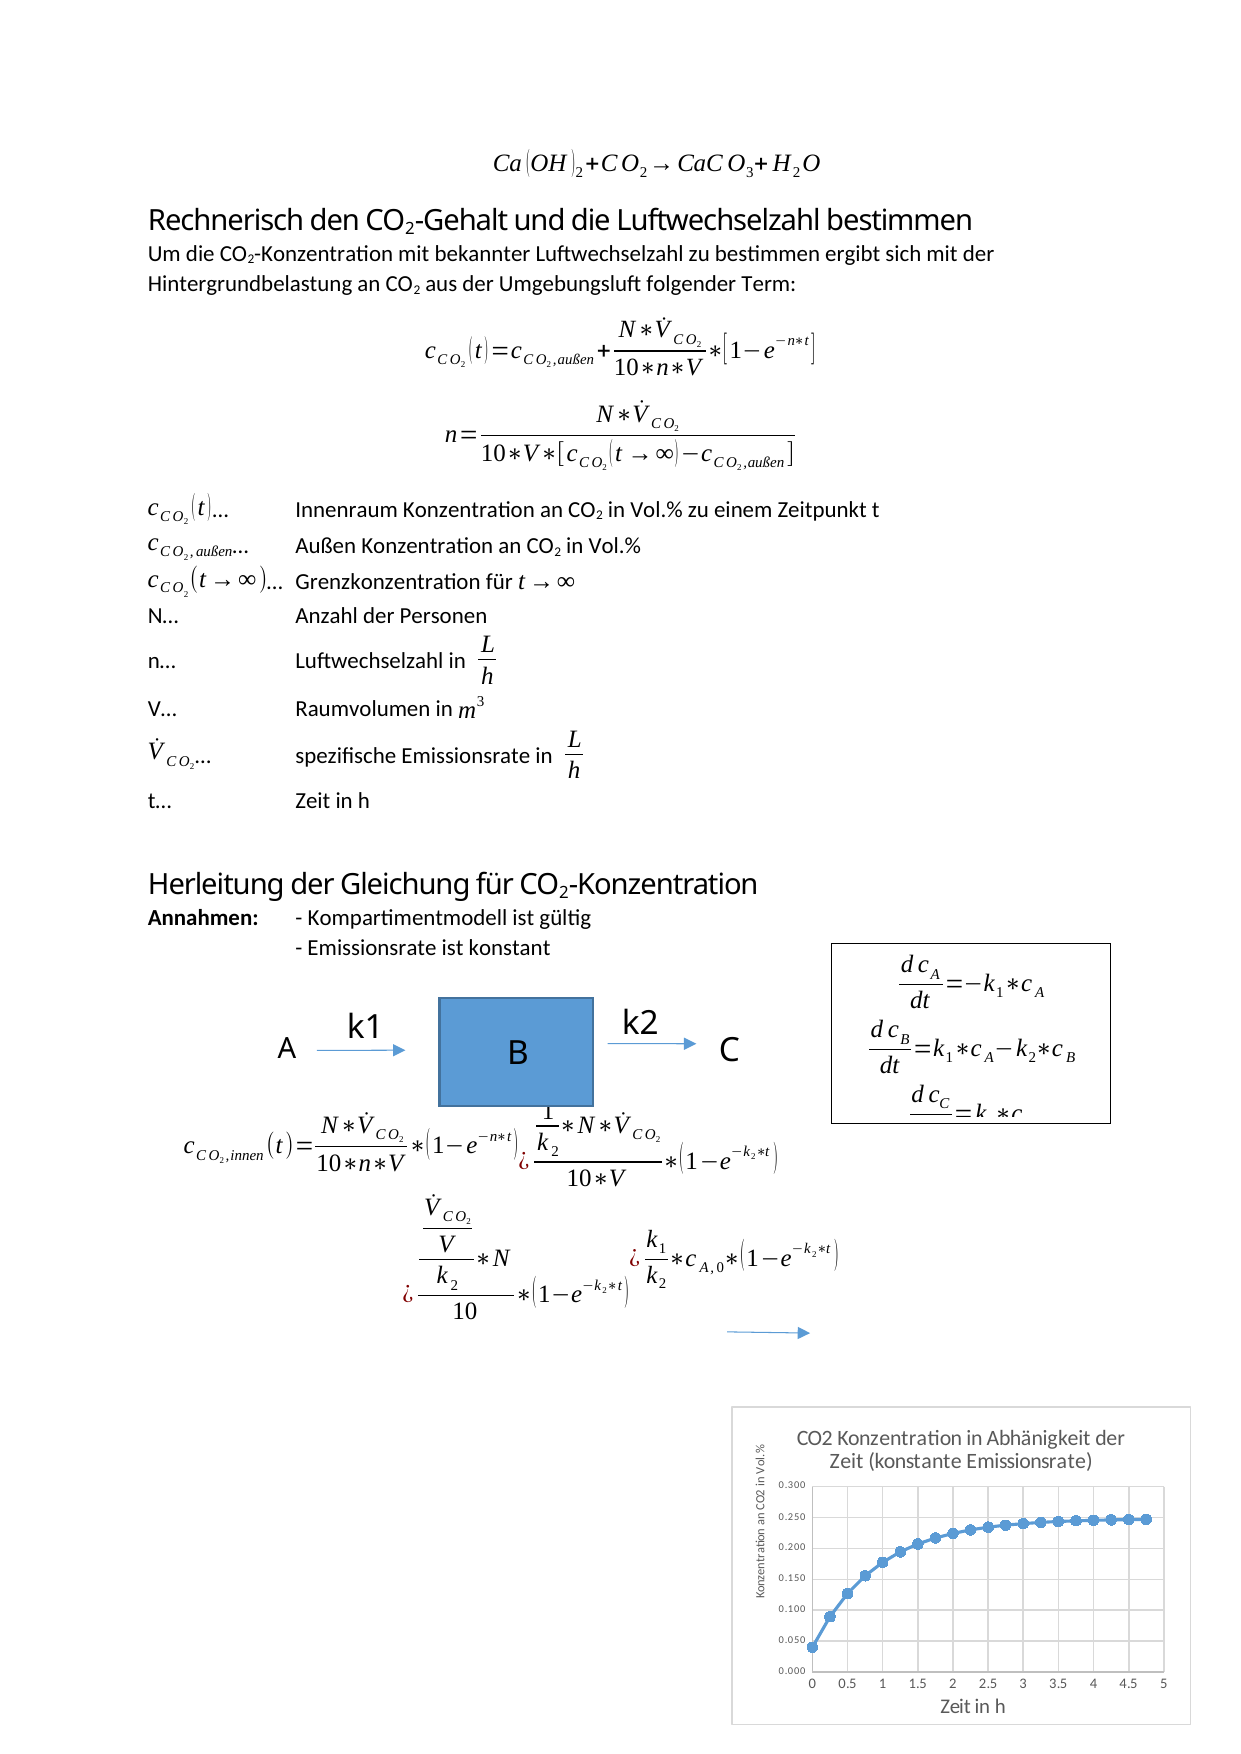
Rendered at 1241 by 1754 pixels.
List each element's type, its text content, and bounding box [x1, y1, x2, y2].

text Um die CO2-Konzentration mit bekannter Luftwechselzahl zu bestimmen ergibt sich mit der Hintergrundbelastung an CO2 aus der Umgebungsluft folgender Term: [148, 239, 1092, 297]
title Herleitung der Gleichung für CO2-Konzentration [148, 864, 1092, 903]
title Rechnerisch den CO2-Gehalt und die Luftwechselzahl bestimmen [148, 199, 1092, 239]
text Annahmen: - Kompartimentmodell ist gültig - Emissionsrate ist konstant [148, 903, 1092, 962]
title A [148, 1027, 438, 1067]
title A [594, 1027, 831, 1067]
text … Innenraum Konzentration an CO2 in Vol.% zu einem Zeitpunkt t … Außen Konzentration an CO2 in Vol.% … Grenzkonzentration für N… Anzahl der Personen n… Luftwechselzahl in V… Raumvolumen in … spezifische Emissionsrate in t… Zeit in h [148, 491, 1092, 845]
